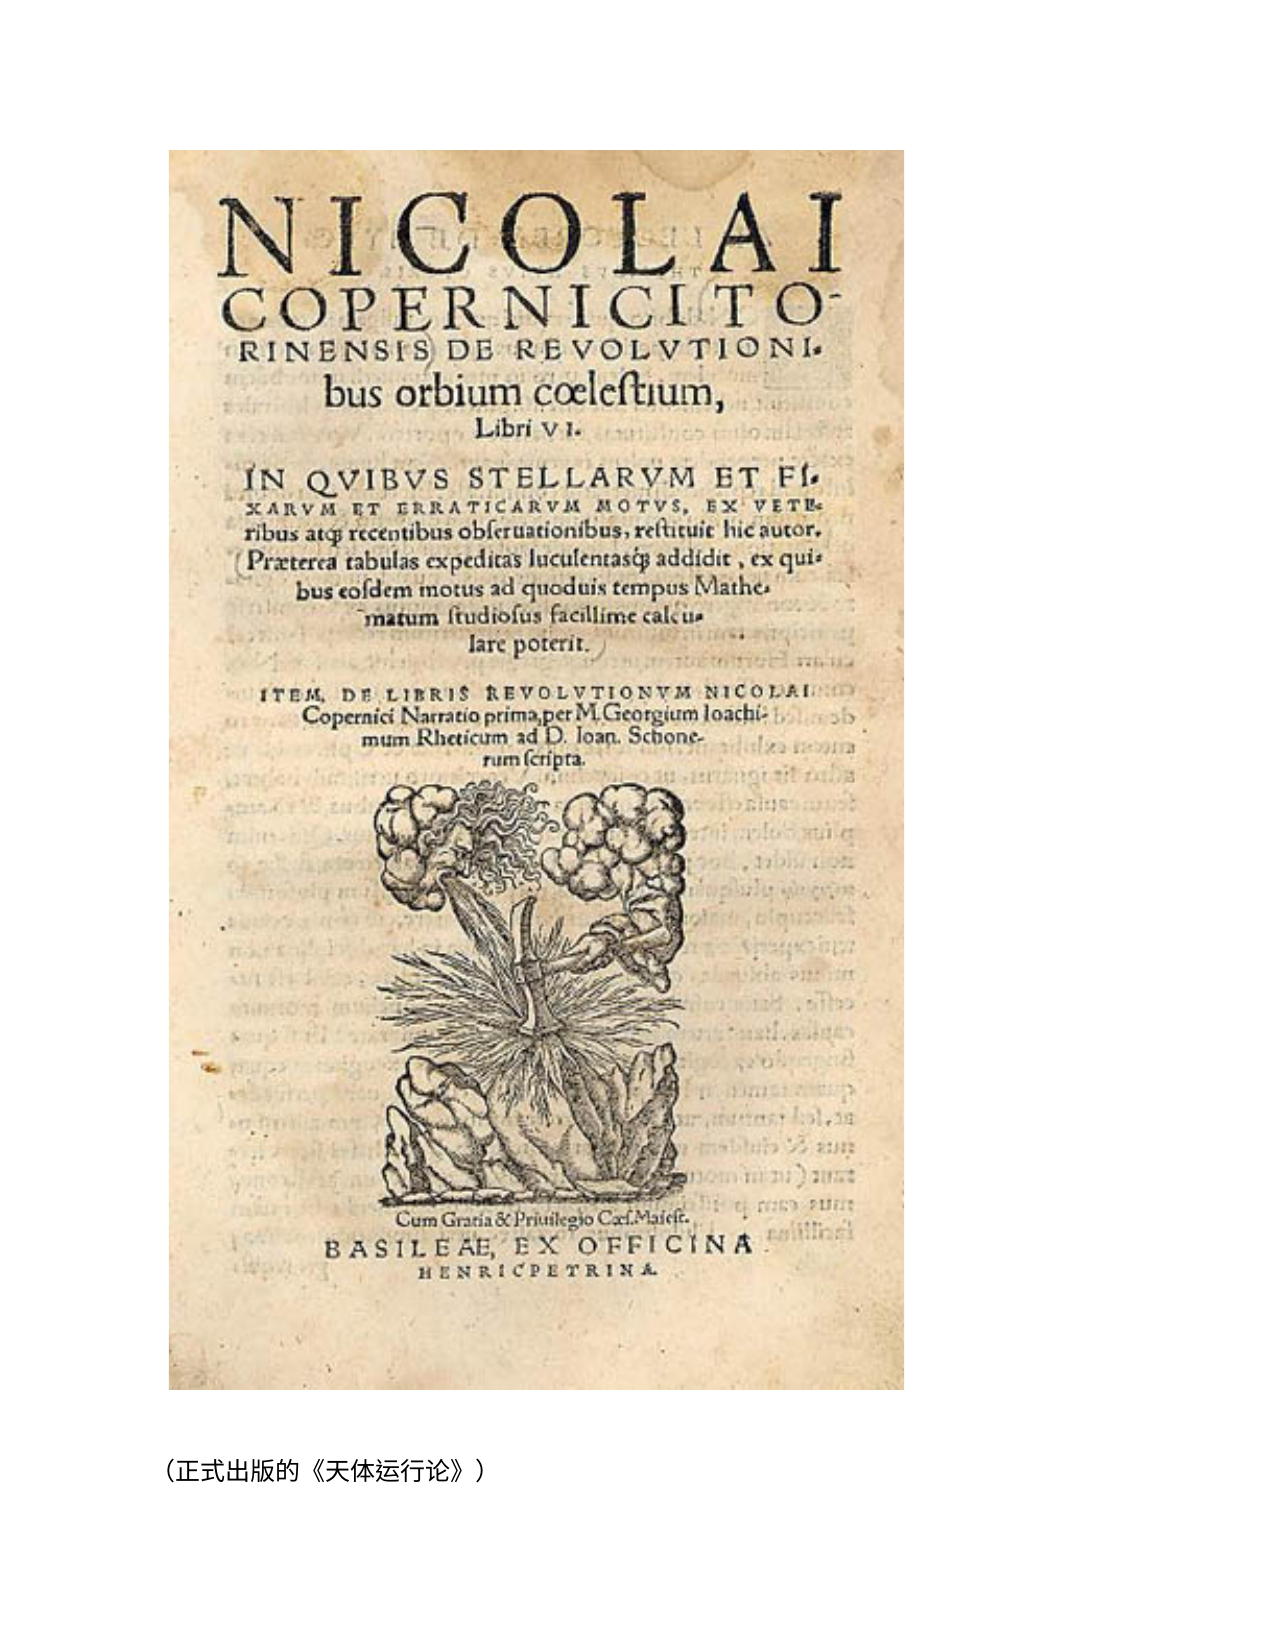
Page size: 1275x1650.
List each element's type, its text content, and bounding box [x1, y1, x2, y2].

picture [168, 150, 905, 1390]
text （正式出版的《天体运行论》） [150, 1458, 1125, 1487]
